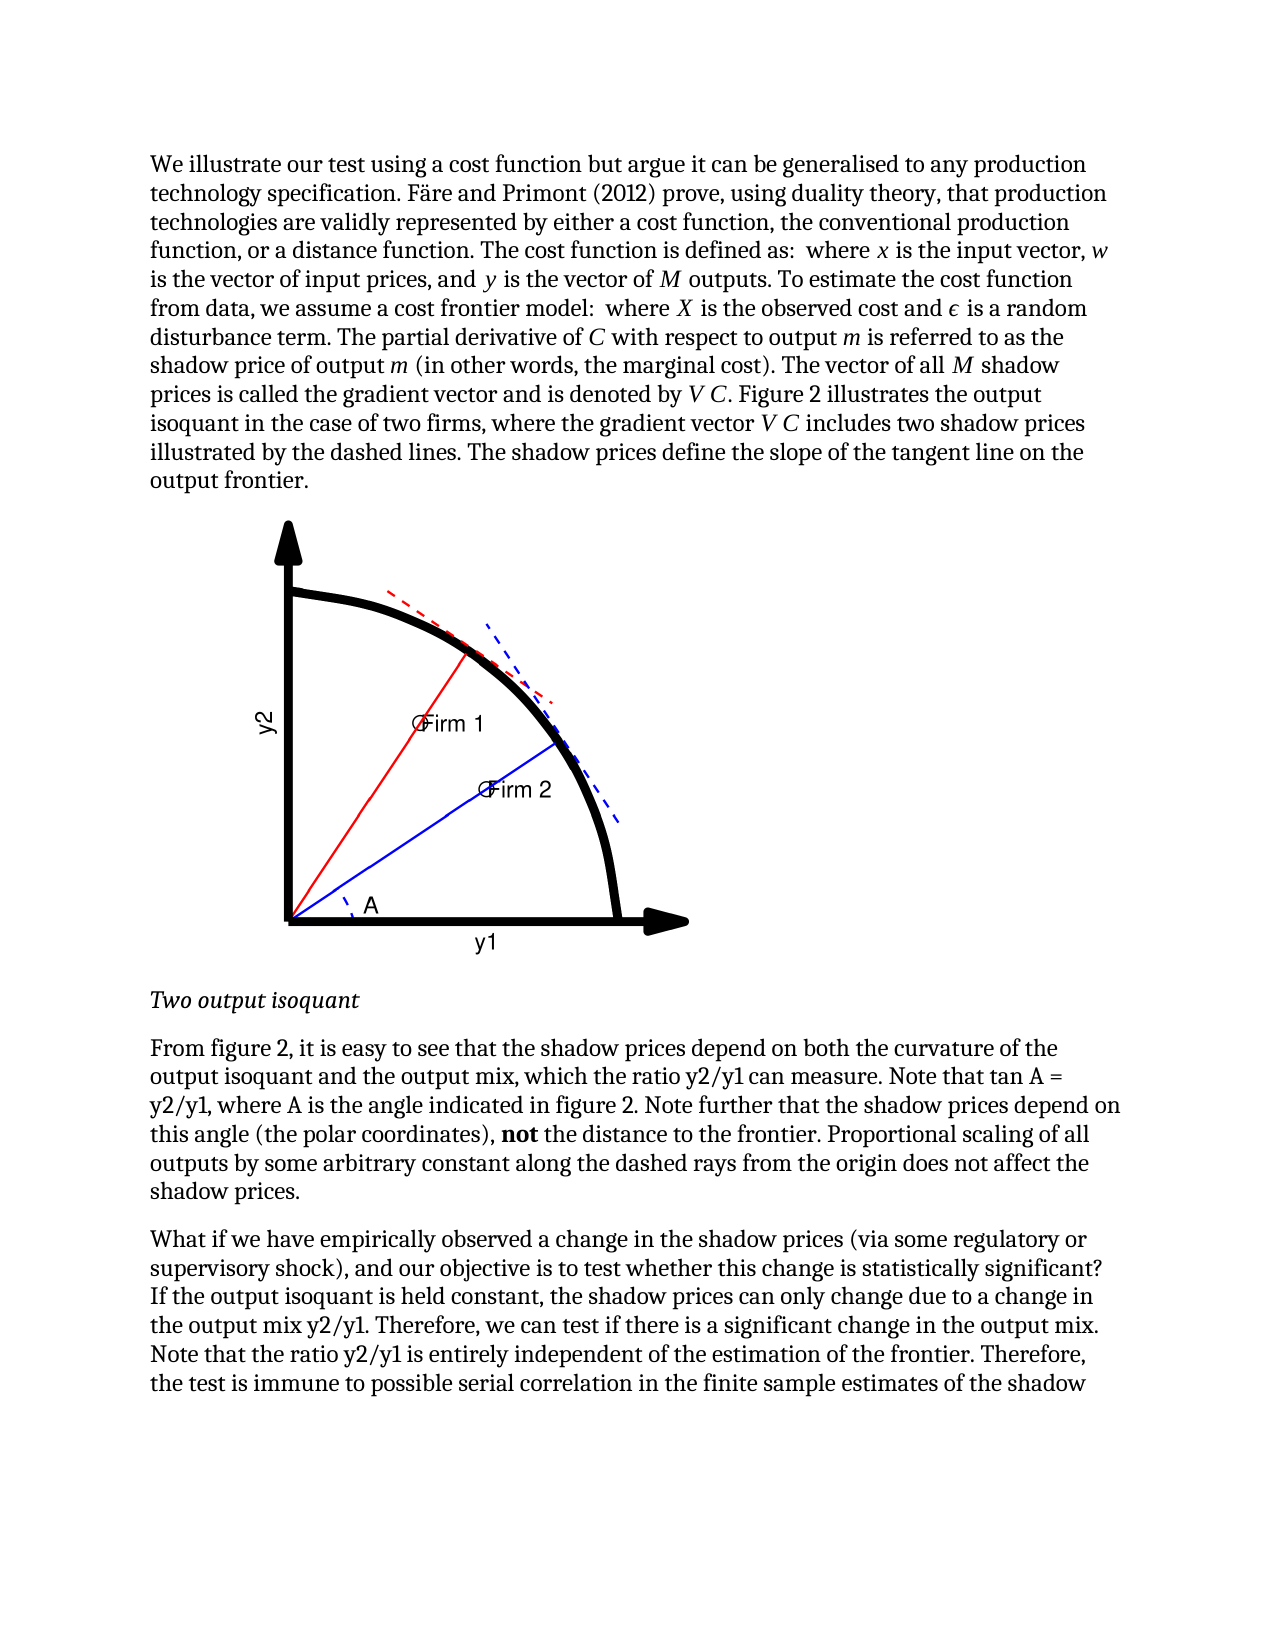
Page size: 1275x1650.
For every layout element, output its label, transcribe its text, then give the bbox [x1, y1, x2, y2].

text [150, 1225, 1125, 1397]
text We illustrate our test using a cost function but argue it can be generalised to any production technology specification. Färe and Primont (2012) prove, using duality theory, that production technologies are validly represented by either a cost function, the conventional production function, or a distance function. The cost function is defined as: where is the input vector, is the vector of input prices, and is the vector of outputs. To estimate the cost function from data, we assume a cost frontier model: where is the observed cost and is a random disturbance term. The partial derivative of with respect to output is referred to as the shadow price of output (in other words, the marginal cost). The vector of all shadow prices is called the gradient vector and is denoted by . Figure 2 illustrates the output isoquant in the case of two firms, where the gradient vector includes two shadow prices illustrated by the dashed lines. The shadow prices define the slope of the tangent line on the output frontier. [150, 150, 1125, 495]
picture [168, 513, 771, 966]
text Two output isoquant [150, 986, 1125, 1015]
text From figure 2, it is easy to see that the shadow prices depend on both the curvature of the output isoquant and the output mix, which the ratio y2/y1 can measure. Note that tan A = y2/y1, where A is the angle indicated in figure 2. Note further that the shadow prices depend on this angle (the polar coordinates), not the distance to the frontier. Proportional scaling of all outputs by some arbitrary constant along the dashed rays from the origin does not affect the shadow prices. [150, 1033, 1125, 1206]
